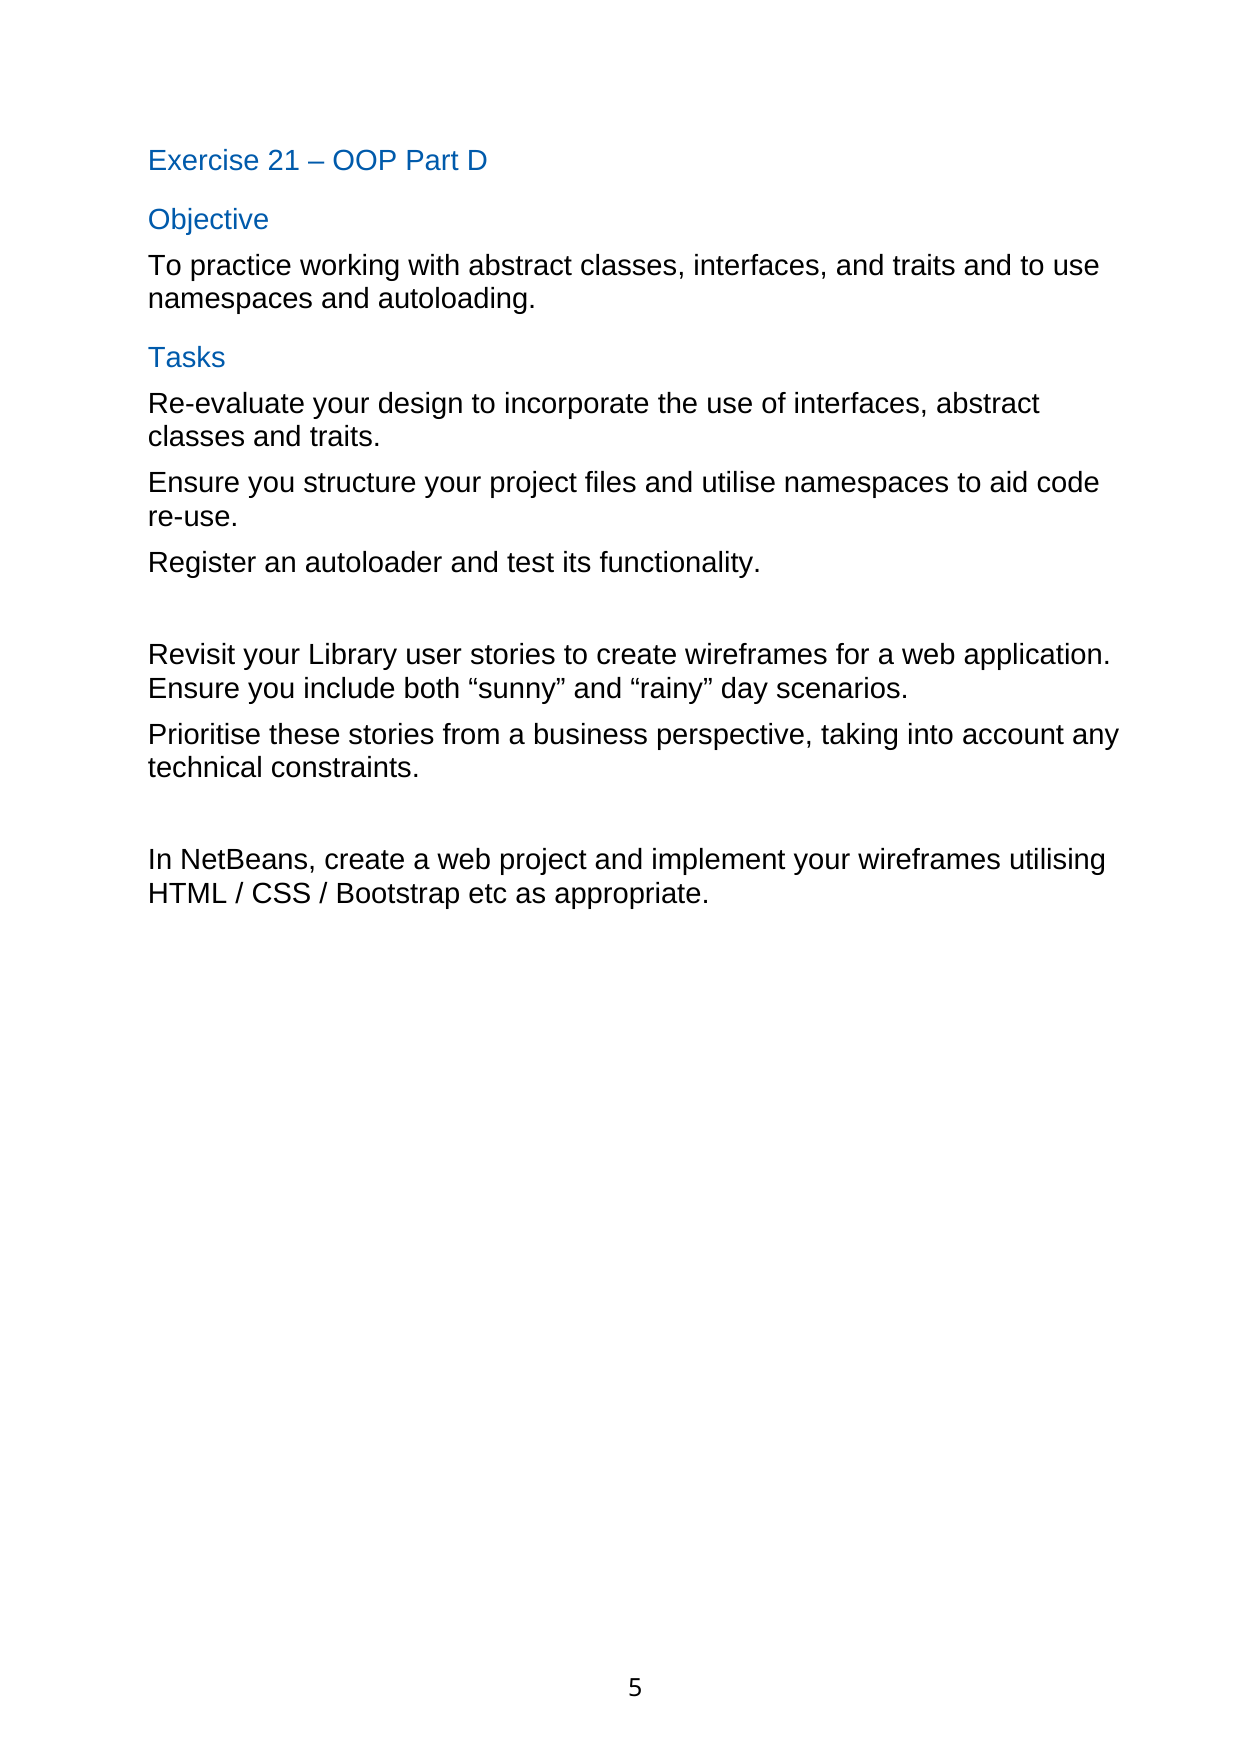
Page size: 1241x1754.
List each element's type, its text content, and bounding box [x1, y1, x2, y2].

text Revisit your Library user stories to create wireframes for a web application. Ensure you include both “sunny” and “rainy” day scenarios. [148, 637, 1122, 704]
subtitle Tasks [148, 340, 1122, 373]
text Ensure you structure your project files and utilise namespaces to aid code re-use. [148, 465, 1122, 532]
subtitle Exercise 21 – OOP Part D [148, 143, 1122, 177]
text Re-evaluate your design to incorporate the use of interfaces, abstract classes and traits. [148, 386, 1122, 453]
subtitle Objective [148, 202, 1122, 235]
text Register an autoloader and test its functionality. [148, 545, 1122, 578]
text In NetBeans, create a web project and implement your wireframes utilising HTML / CSS / Bootstrap etc as appropriate. [148, 842, 1122, 909]
text To practice working with abstract classes, interfaces, and traits and to use namespaces and autoloading. [148, 248, 1122, 315]
text Prioritise these stories from a business perspective, taking into account any technical constraints. [148, 717, 1122, 784]
